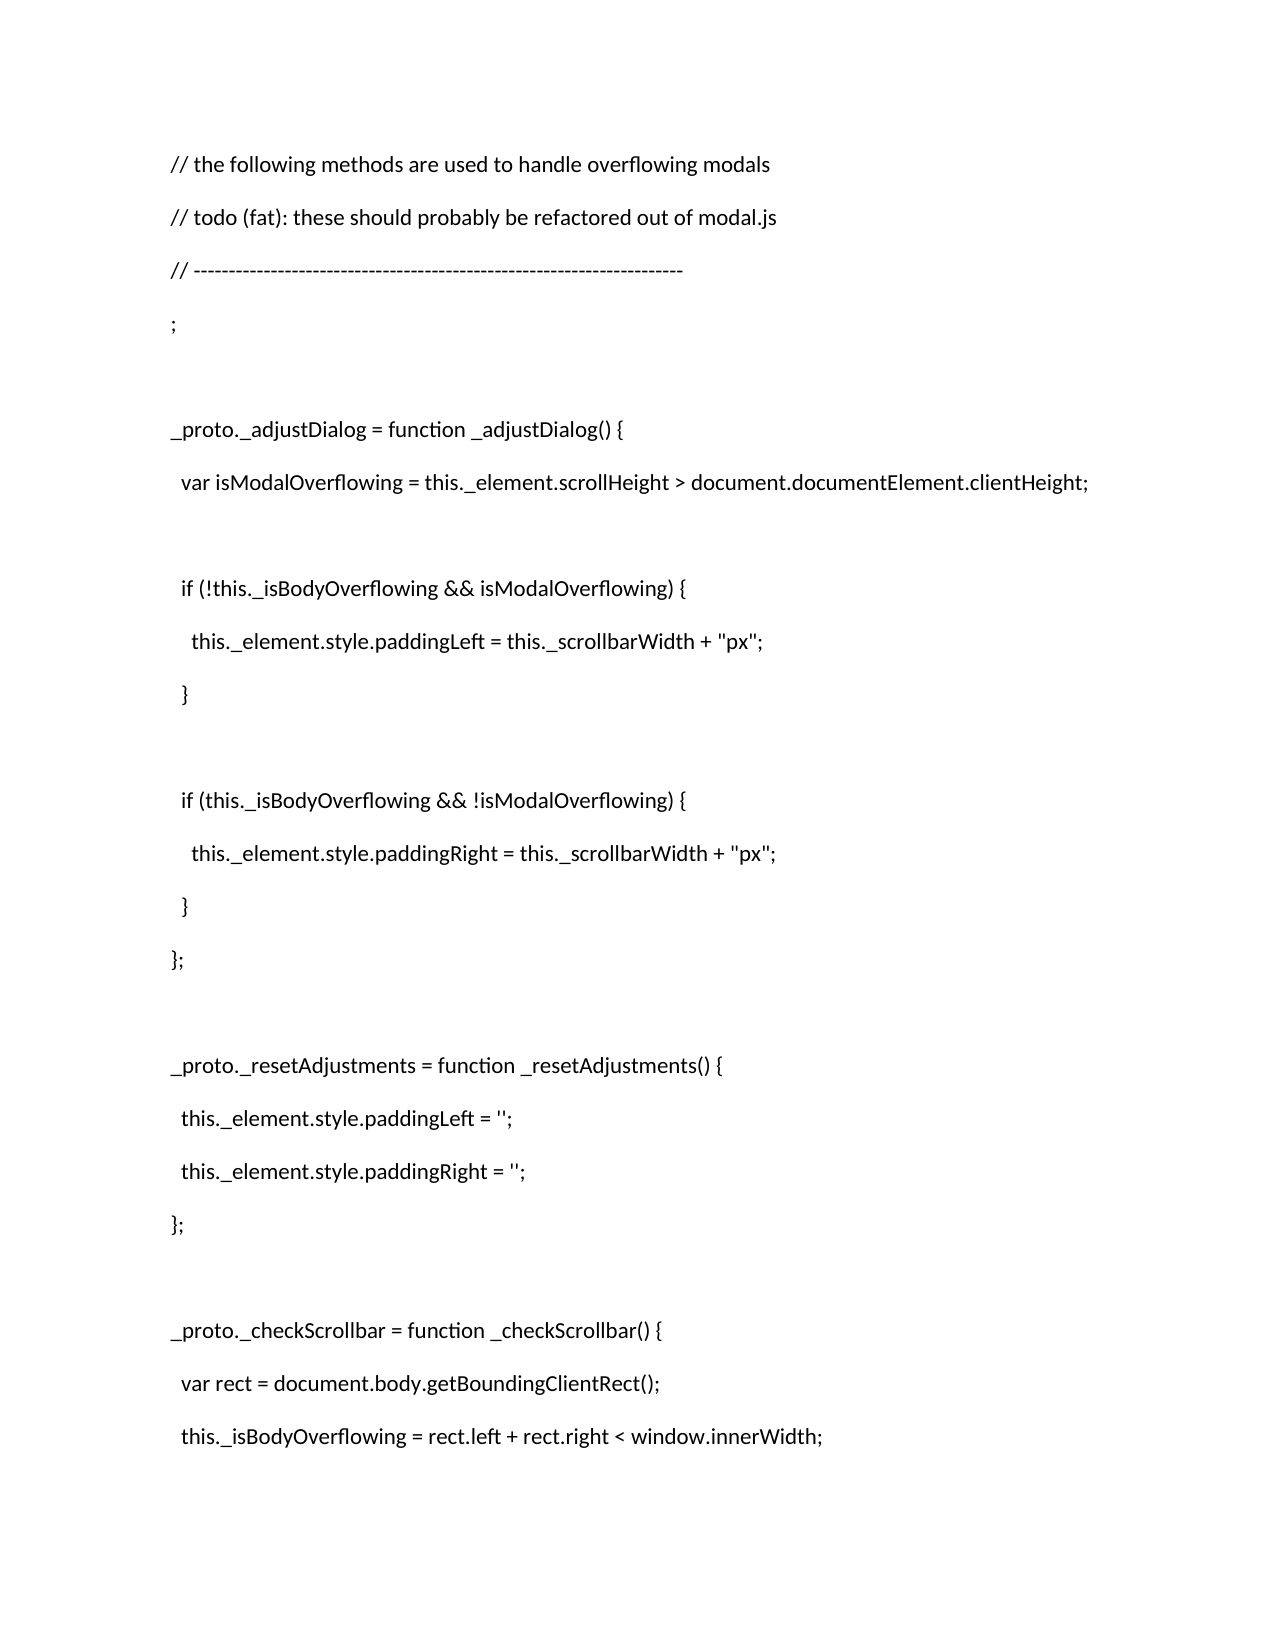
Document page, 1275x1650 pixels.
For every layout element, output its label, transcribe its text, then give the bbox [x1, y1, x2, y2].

text this._element.style.paddingRight = ''; [150, 1157, 1125, 1185]
text var rect = document.body.getBoundingClientRect(); [150, 1369, 1125, 1397]
text _proto._resetAdjustments = function _resetAdjustments() { [150, 1051, 1125, 1079]
text this._element.style.paddingLeft = this._scrollbarWidth + "px"; [150, 627, 1125, 655]
text }; [150, 1210, 1125, 1238]
text if (this._isBodyOverflowing && !isModalOverflowing) { [150, 786, 1125, 814]
text var isModalOverflowing = this._element.scrollHeight > document.documentElement.clientHeight; [150, 468, 1125, 496]
text // the following methods are used to handle overflowing modals [150, 150, 1125, 178]
text _proto._adjustDialog = function _adjustDialog() { [150, 415, 1125, 443]
text this._element.style.paddingRight = this._scrollbarWidth + "px"; [150, 839, 1125, 867]
text } [150, 680, 1125, 708]
text if (!this._isBodyOverflowing && isModalOverflowing) { [150, 574, 1125, 602]
text }; [150, 945, 1125, 973]
text this._isBodyOverflowing = rect.left + rect.right < window.innerWidth; [150, 1422, 1125, 1451]
text // ---------------------------------------------------------------------- [150, 256, 1125, 284]
text ; [150, 309, 1125, 337]
text } [150, 892, 1125, 920]
text this._element.style.paddingLeft = ''; [150, 1104, 1125, 1132]
text // todo (fat): these should probably be refactored out of modal.js [150, 203, 1125, 231]
text _proto._checkScrollbar = function _checkScrollbar() { [150, 1316, 1125, 1344]
